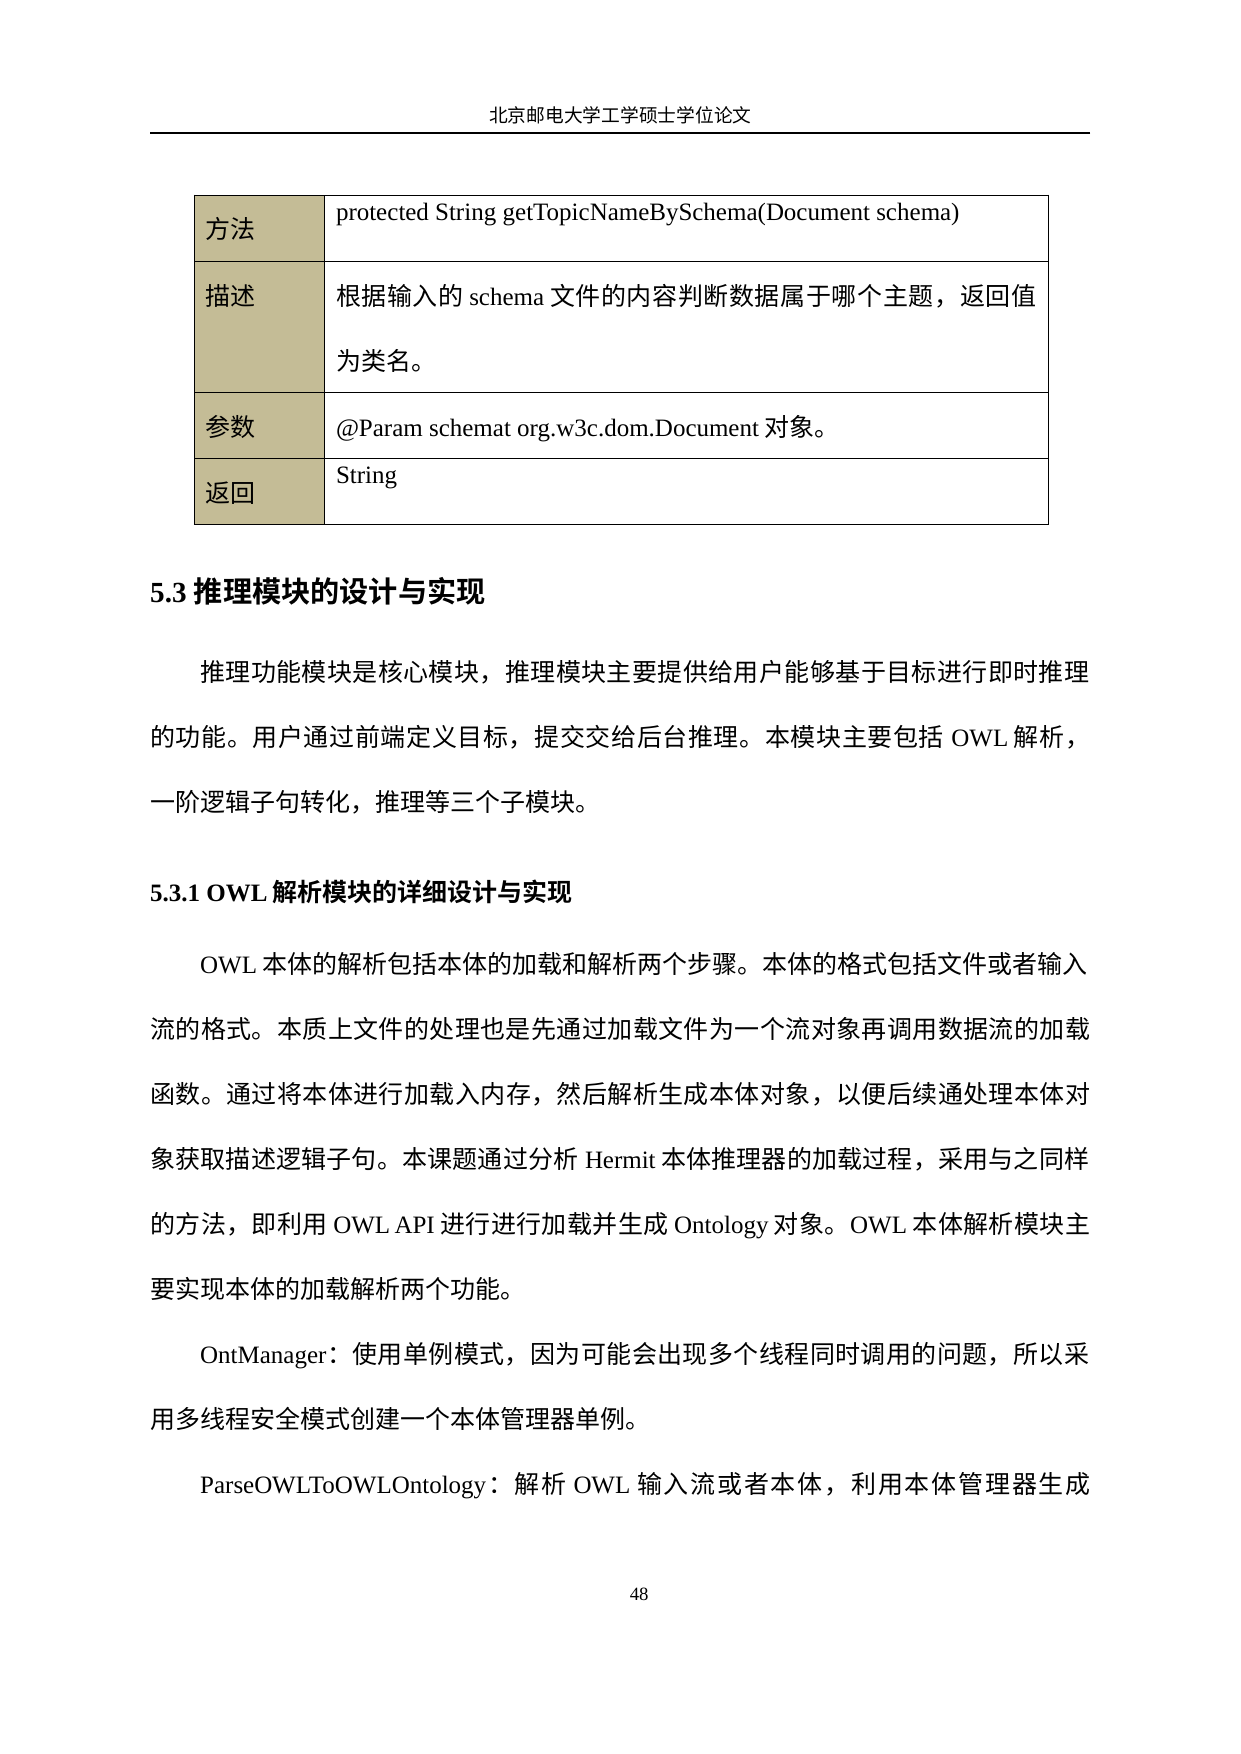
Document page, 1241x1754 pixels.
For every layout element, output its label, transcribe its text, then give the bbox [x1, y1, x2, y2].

text OWL本体的解析包括本体的加载和解析两个步骤。本体的格式包括文件或者输入流的格式。本质上文件的处理也是先通过加载文件为一个流对象再调用数据流的加载函数。通过将本体进行加载入内存，然后解析生成本体对象，以便后续通处理本体对象获取描述逻辑子句。本课题通过分析Hermit本体推理器的加载过程，采用与之同样的方法，即利用OWL API进行进行加载并生成Ontology对象。OWL本体解析模块主要实现本体的加载解析两个功能。 [150, 930, 1090, 1320]
table_cell String [325, 459, 1048, 524]
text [150, 1450, 1090, 1515]
subtitle 5.3.1 OWL解析模块的详细设计与实现 [150, 858, 1090, 923]
subtitle 5.3 推理模块的设计与实现 [150, 557, 1090, 622]
table_header 方法 [195, 196, 324, 261]
table_cell 描述 [195, 262, 324, 392]
table_cell 根据输入的schema文件的内容判断数据属于哪个主题，返回值为类名。 [325, 262, 1048, 392]
text 推理功能模块是核心模块，推理模块主要提供给用户能够基于目标进行即时推理的功能。用户通过前端定义目标，提交交给后台推理。本模块主要包括OWL解析，一阶逻辑子句转化，推理等三个子模块。 [150, 638, 1090, 833]
table_cell 返回 [195, 459, 324, 524]
table_cell @Param schemat org.w3c.dom.Document对象。 [325, 393, 1048, 458]
table_header protected String getTopicNameBySchema(Document schema) [325, 196, 1048, 261]
table_cell 参数 [195, 393, 324, 458]
text OntManager：使用单例模式，因为可能会出现多个线程同时调用的问题，所以采用多线程安全模式创建一个本体管理器单例。 [150, 1320, 1090, 1450]
